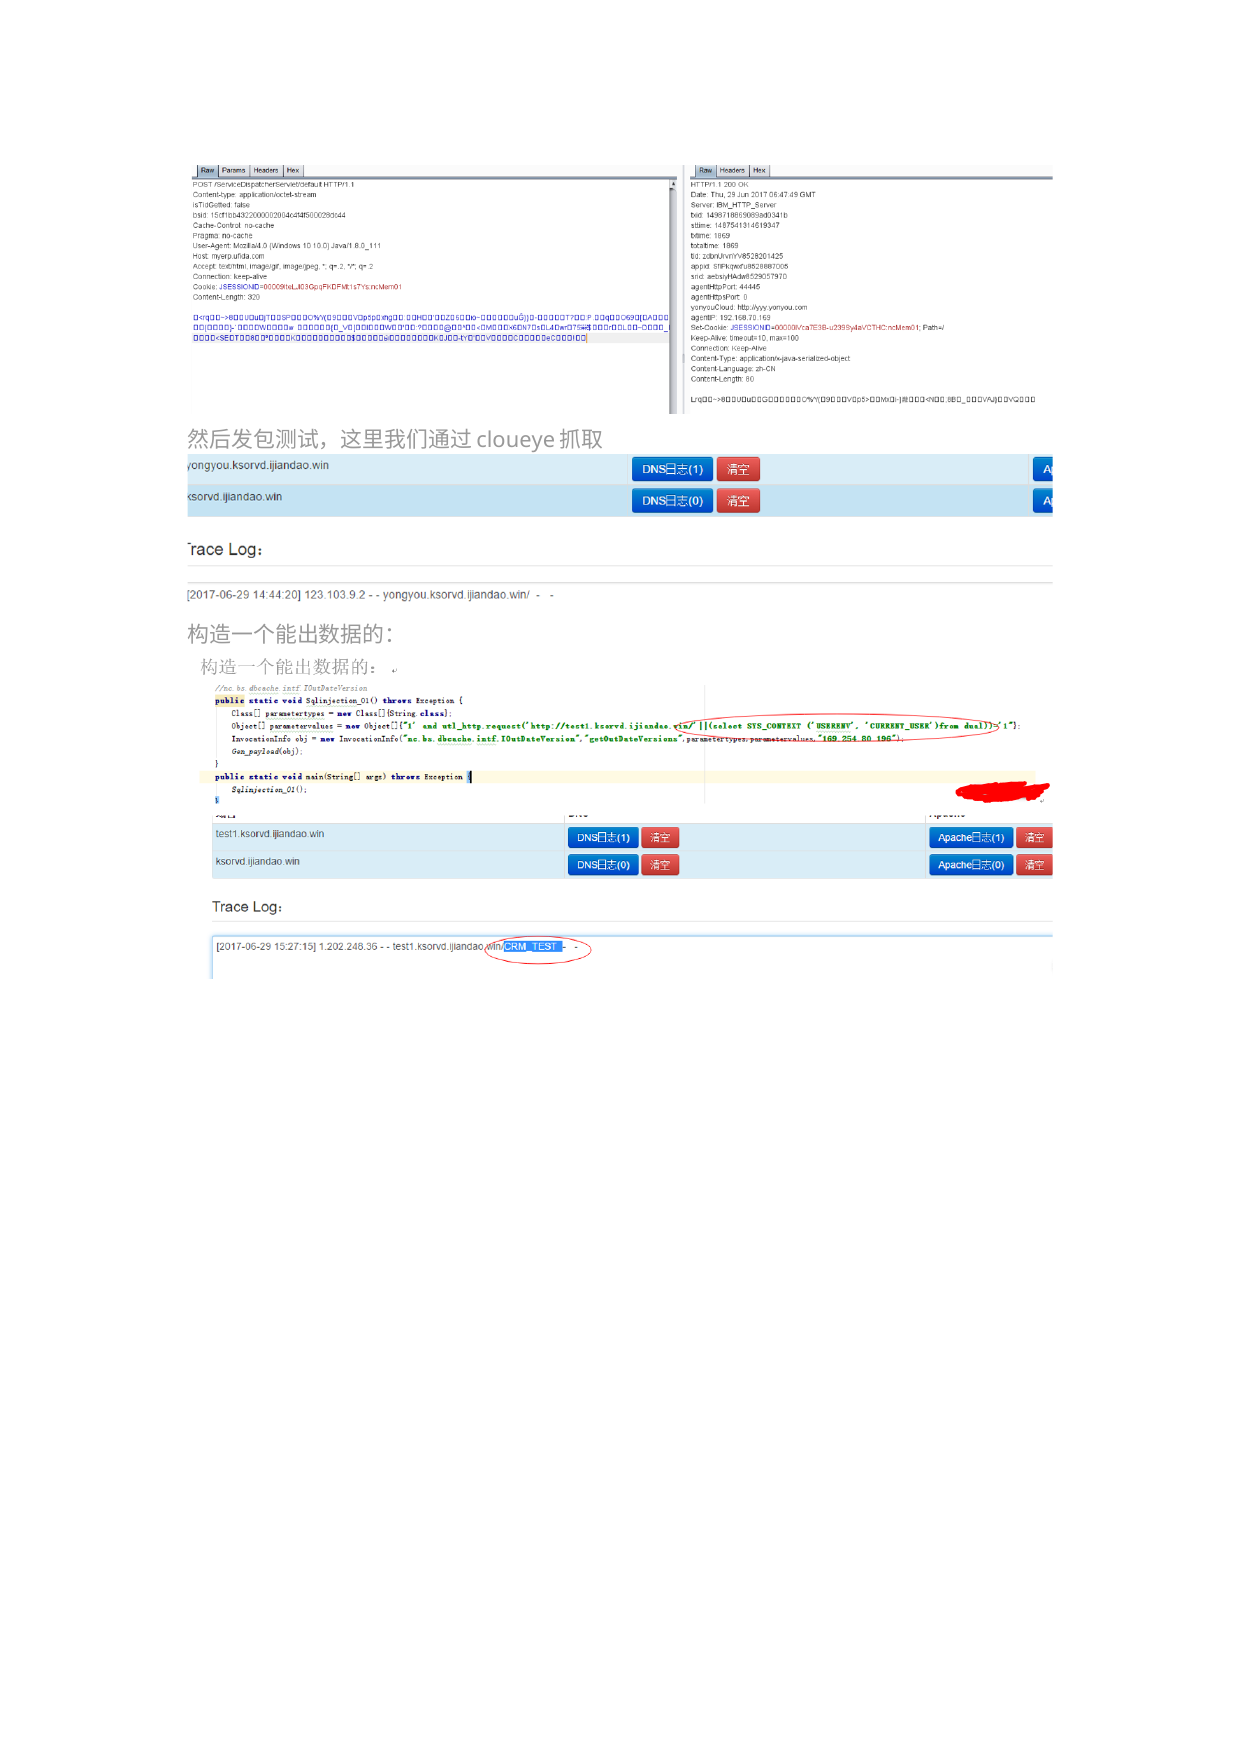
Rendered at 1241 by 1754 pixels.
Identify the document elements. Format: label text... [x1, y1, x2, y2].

text 然后发包测试，这里我们通过cloueye抓取 [187, 422, 1053, 454]
text 构造一个能出数据的： [187, 617, 1053, 649]
picture [187, 812, 1053, 997]
picture [187, 649, 1053, 806]
picture [187, 454, 1053, 615]
picture [187, 162, 1053, 414]
